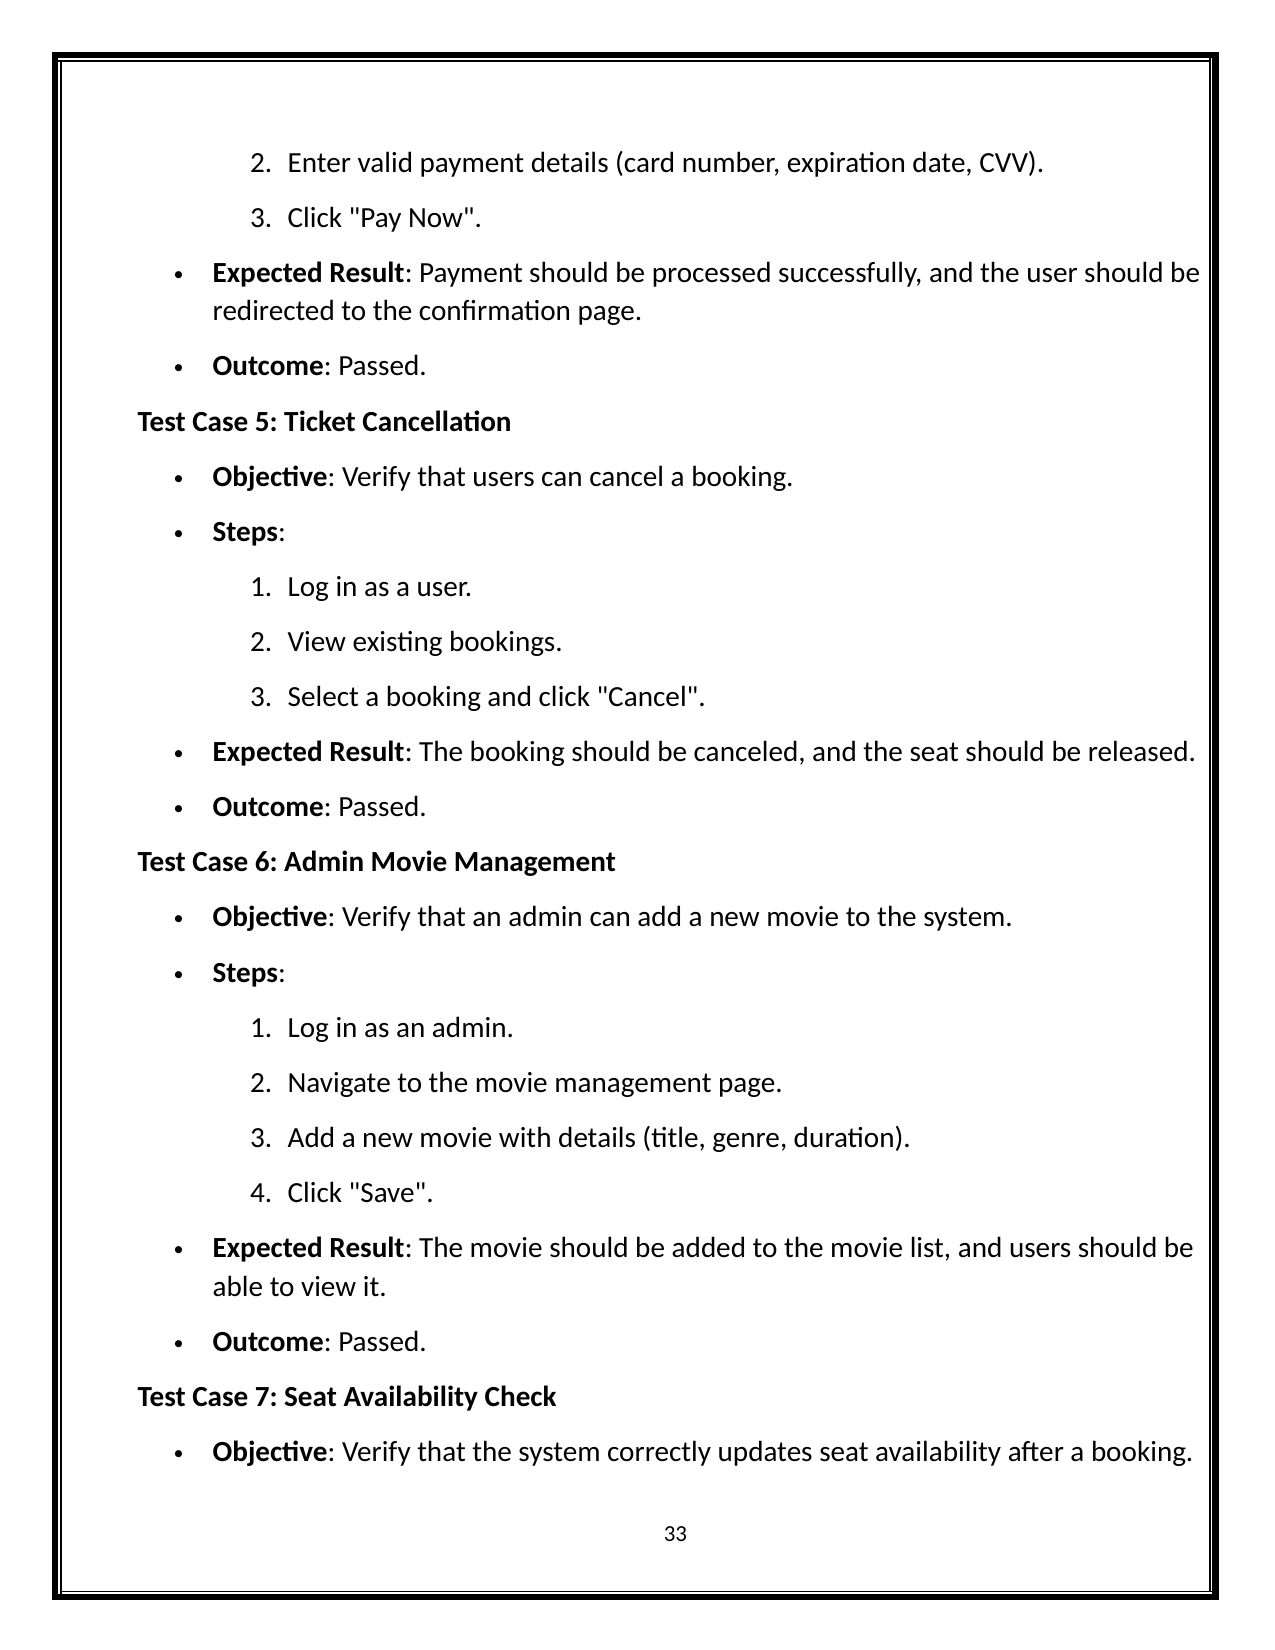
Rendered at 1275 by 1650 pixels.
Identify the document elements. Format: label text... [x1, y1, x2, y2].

list Log in as an admin. [250, 1009, 1209, 1044]
list Expected Result: The booking should be canceled, and the seat should be released. [175, 733, 1209, 769]
list Objective: Verify that users can cancel a booking. [175, 458, 1209, 493]
list Steps: [175, 954, 1209, 989]
list Add a new movie with details (title, genre, duration). [250, 1119, 1209, 1154]
list Outcome: Passed. [175, 1323, 1209, 1358]
list Expected Result: Payment should be processed successfully, and the user should be redirected to the confirmation page. [175, 254, 1209, 328]
text Test Case 5: Ticket Cancellation [137, 403, 1209, 438]
list Outcome: Passed. [175, 788, 1209, 824]
list Navigate to the movie management page. [250, 1064, 1209, 1099]
list Select a booking and click "Cancel". [250, 678, 1209, 714]
list Click "Save". [250, 1174, 1209, 1210]
text Test Case 6: Admin Movie Management [137, 843, 1209, 879]
list Enter valid payment details (card number, expiration date, CVV). [250, 144, 1209, 179]
list Expected Result: The movie should be added to the movie list, and users should be able to view it. [175, 1229, 1209, 1303]
list Click "Pay Now". [250, 199, 1209, 234]
text Test Case 7: Seat Availability Check [137, 1378, 1209, 1413]
list Objective: Verify that an admin can add a new movie to the system. [175, 898, 1209, 934]
list Objective: Verify that the system correctly updates seat availability after a booking. [175, 1433, 1209, 1468]
list View existing bookings. [250, 623, 1209, 659]
list Steps: [175, 513, 1209, 548]
list Log in as a user. [250, 568, 1209, 603]
list Outcome: Passed. [175, 347, 1209, 383]
